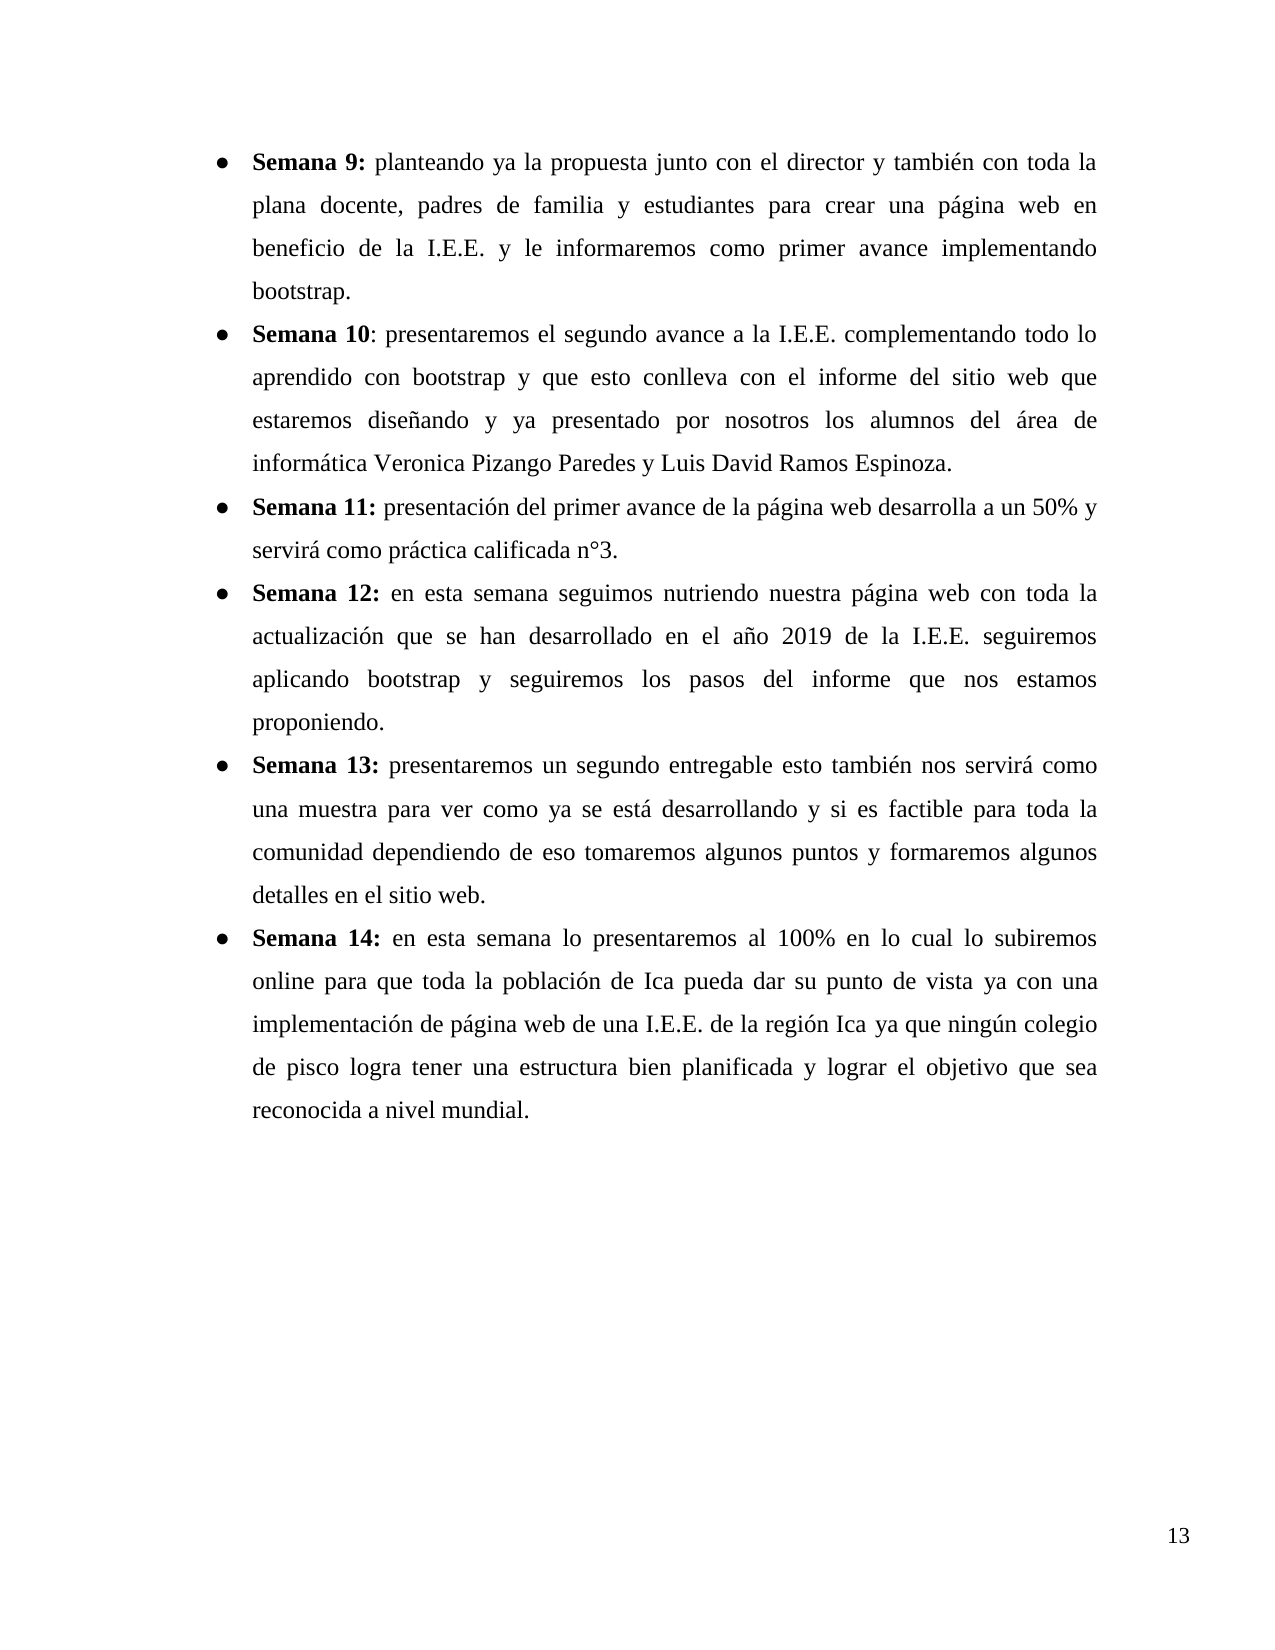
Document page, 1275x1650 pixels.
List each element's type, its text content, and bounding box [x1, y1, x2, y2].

list Semana 9: planteando ya la propuesta junto con el director y también con toda la plana docente, padres de familia y estudiantes para crear una página web en beneficio de la I.E.E. y le informaremos como primer avance implementando bootstrap. [214, 147, 1098, 305]
list Semana 10: presentaremos el segundo avance a la I.E.E. complementando todo lo aprendido con bootstrap y que esto conlleva con el informe del sitio web que estaremos diseñando y ya presentado por nosotros los alumnos del área de informática Veronica Pizango Paredes y Luis David Ramos Espinoza. [214, 319, 1098, 477]
list Semana 11: presentación del primer avance de la página web desarrolla a un 50% y servirá como práctica calificada n°3. [214, 492, 1098, 564]
list Semana 12: en esta semana seguimos nutriendo nuestra página web con toda la actualización que se han desarrollado en el año 2019 de la I.E.E. seguiremos aplicando bootstrap y seguiremos los pasos del informe que nos estamos proponiendo. [214, 578, 1098, 736]
list Semana 14: en esta semana lo presentaremos al 100% en lo cual lo subiremos online para que toda la población de Ica pueda dar su punto de vista ya con una implementación de página web de una I.E.E. de la región Ica ya que ningún colegio de pisco logra tener una estructura bien planificada y lograr el objetivo que sea reconocida a nivel mundial. [214, 923, 1098, 1124]
list Semana 13: presentaremos un segundo entregable esto también nos servirá como una muestra para ver como ya se está desarrollando y si es factible para toda la comunidad dependiendo de eso tomaremos algunos puntos y formaremos algunos detalles en el sitio web. [214, 751, 1098, 909]
